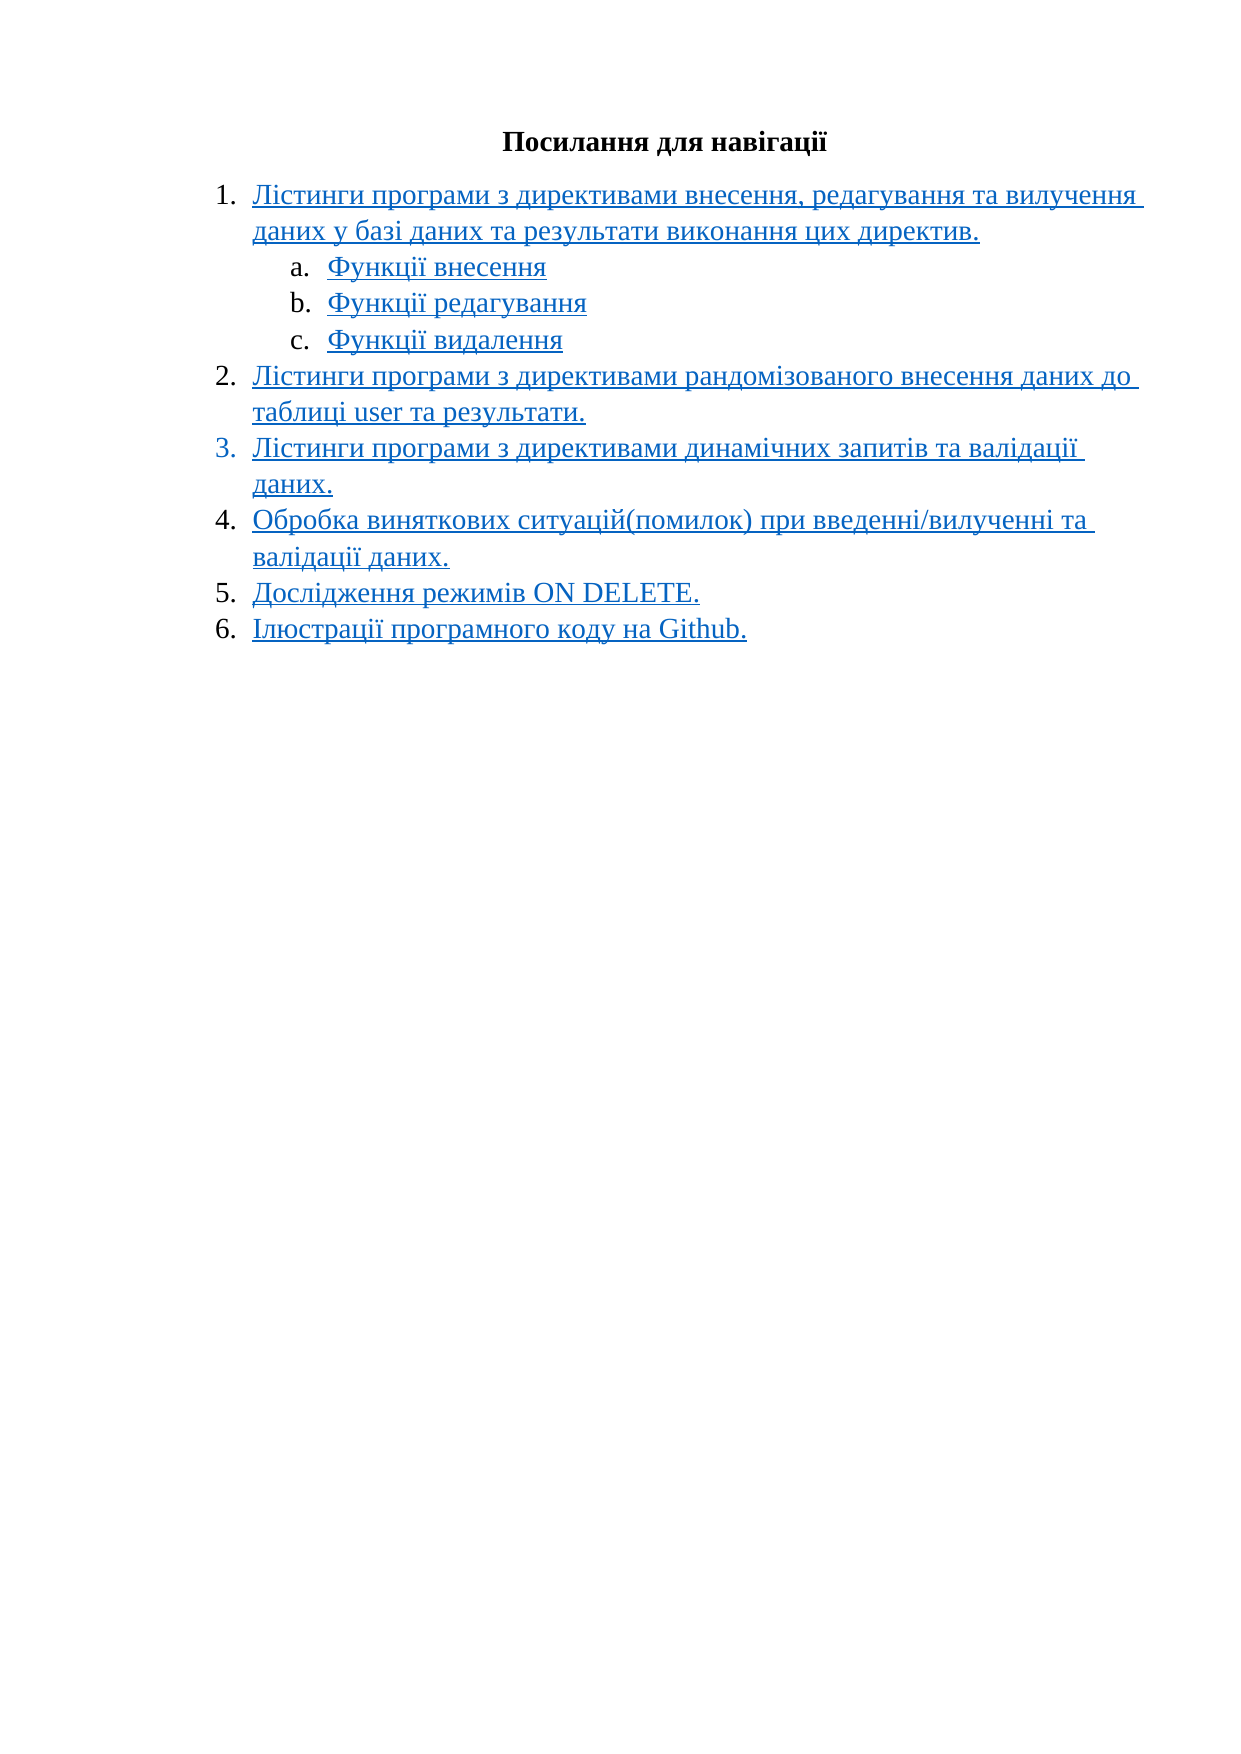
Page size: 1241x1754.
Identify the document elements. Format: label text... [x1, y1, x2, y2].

list Функції внесення [290, 249, 1152, 283]
list Обробка виняткових ситуацій(помилок) при введенні/вилученні та валідації даних. [215, 502, 1152, 572]
list Ілюстрації програмного коду на Github. [215, 611, 1152, 644]
list Лістинги програми з директивами внесення, редагування та вилучення даних у базі даних та результати виконання цих директив. [215, 177, 1152, 247]
list Дослідження режимів ON DELETE. [215, 575, 1152, 608]
list Функції редагування [290, 286, 1152, 319]
list Функції видалення [290, 322, 1152, 355]
list Лістинги програми з директивами рандомізованого внесення даних до таблиці user та результати. [215, 358, 1152, 428]
list Лістинги програми з директивами динамічних запитів та валідації даних. [215, 430, 1152, 500]
text Посилання для навігації [177, 124, 1152, 158]
